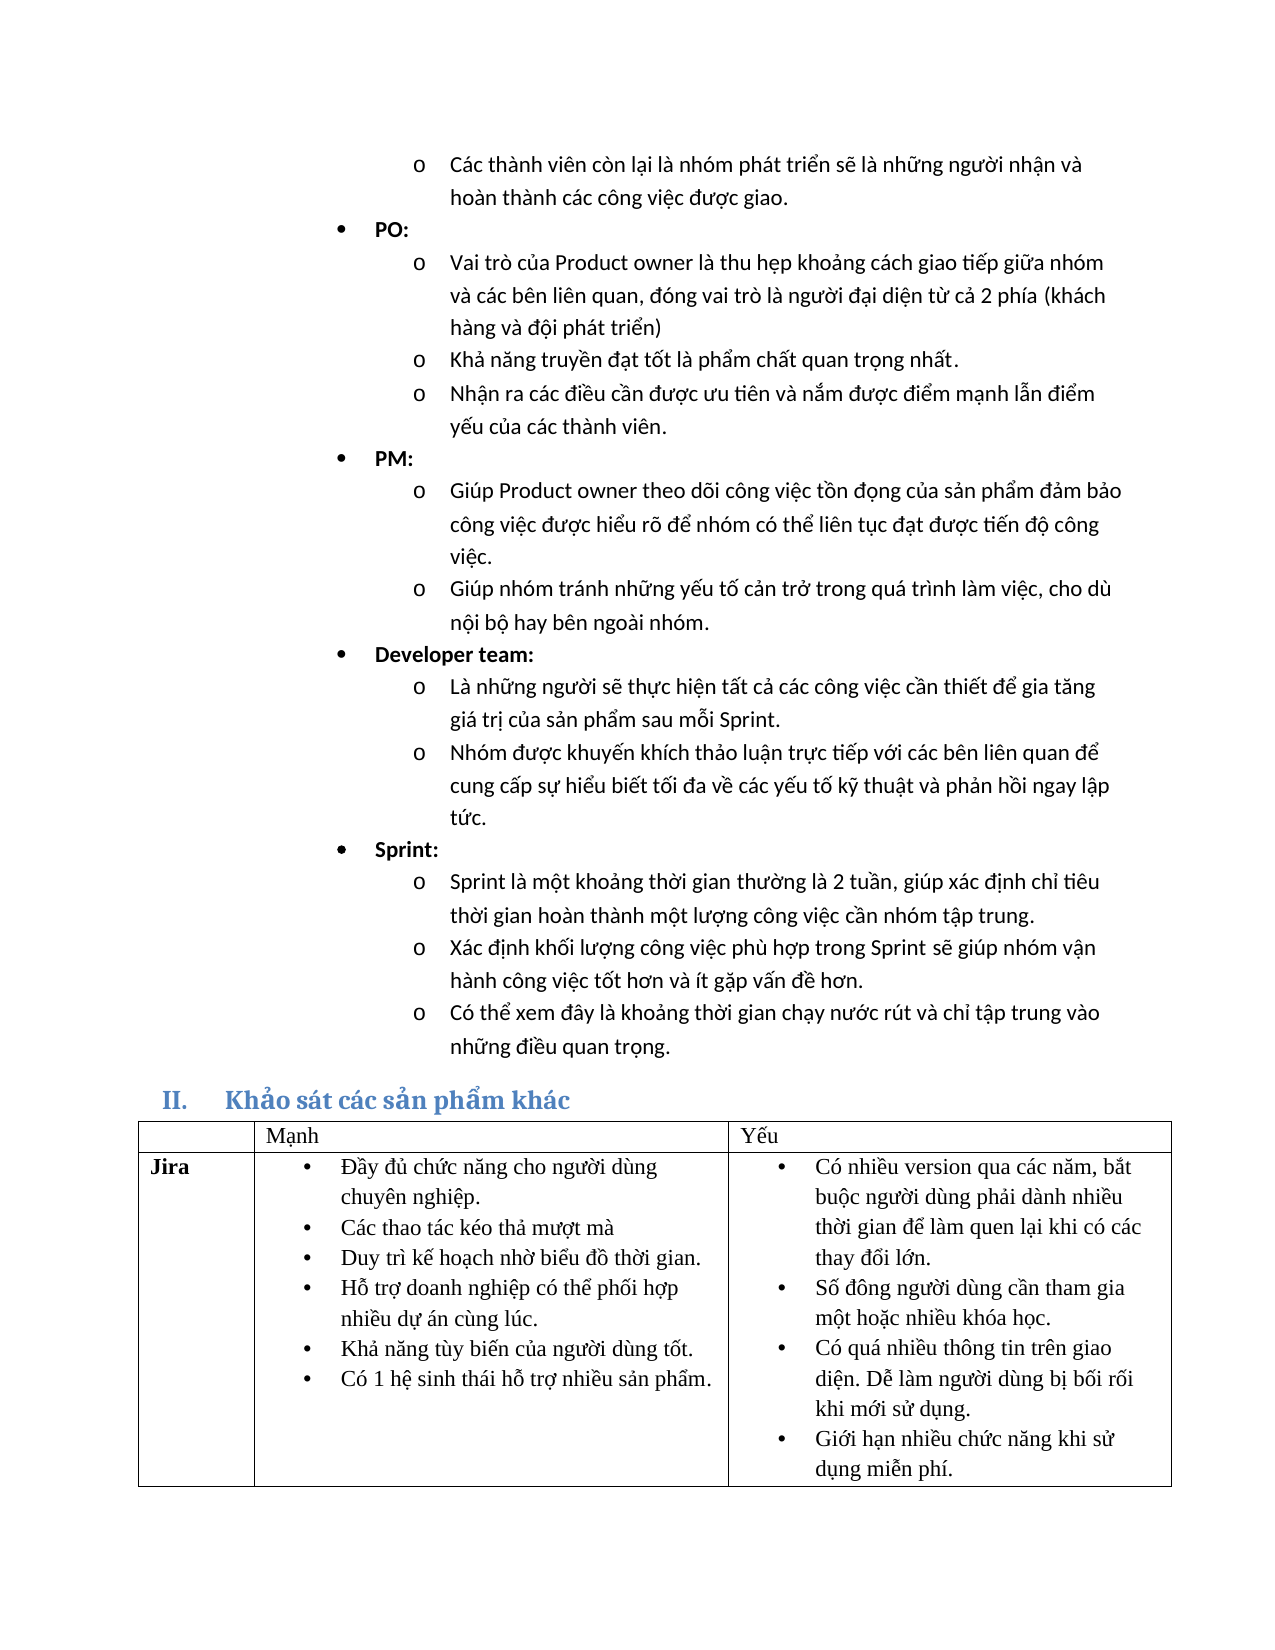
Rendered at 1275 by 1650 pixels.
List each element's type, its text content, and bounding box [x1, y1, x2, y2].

list Sprint là một khoảng thời gian thường là 2 tuần, giúp xác định chỉ tiêu thời gian hoàn thành một lượng công việc cần nhóm tập trung. [412, 867, 1125, 929]
list PO: [337, 216, 1125, 243]
table_header [139, 1122, 254, 1152]
list PM: [337, 444, 1125, 472]
list Các thành viên còn lại là nhóm phát triển sẽ là những người nhận và hoàn thành các công việc được giao. [412, 150, 1125, 211]
subtitle Khảo sát các sản phẩm khác [187, 1085, 1125, 1116]
list Nhóm được khuyến khích thảo luận trực tiếp với các bên liên quan để cung cấp sự hiểu biết tối đa về các yếu tố kỹ thuật và phản hồi ngay lập tức. [412, 738, 1125, 831]
list Nhận ra các điều cần được ưu tiên và nắm được điểm mạnh lẫn điểm yếu của các thành viên. [412, 379, 1125, 440]
list Vai trò của Product owner là thu hẹp khoảng cách giao tiếp giữa nhóm và các bên liên quan, đóng vai trò là người đại diện từ cả 2 phía (khách hàng và đội phát triển) [412, 248, 1125, 341]
list Xác định khối lượng công việc phù hợp trong Sprint sẽ giúp nhóm vận hành công việc tốt hơn và ít gặp vấn đề hơn. [412, 933, 1125, 994]
list Giúp nhóm tránh những yếu tố cản trở trong quá trình làm việc, cho dù nội bộ hay bên ngoài nhóm. [412, 574, 1125, 636]
table_cell Jira [139, 1153, 254, 1486]
table_header Yếu [729, 1122, 1171, 1152]
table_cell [255, 1153, 728, 1486]
list Khả năng truyền đạt tốt là phẩm chất quan trọng nhất. [412, 345, 1125, 374]
list Có thể xem đây là khoảng thời gian chạy nước rút và chỉ tập trung vào những điều quan trọng. [412, 998, 1125, 1060]
list Là những người sẽ thực hiện tất cả các công việc cần thiết để gia tăng giá trị của sản phẩm sau mỗi Sprint. [412, 672, 1125, 733]
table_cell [729, 1153, 1171, 1486]
list Giúp Product owner theo dõi công việc tồn đọng của sản phẩm đảm bảo công việc được hiểu rõ để nhóm có thể liên tục đạt được tiến độ công việc. [412, 477, 1125, 570]
list Sprint: [337, 835, 1125, 863]
list Developer team: [337, 640, 1125, 668]
table_header Mạnh [255, 1122, 728, 1152]
